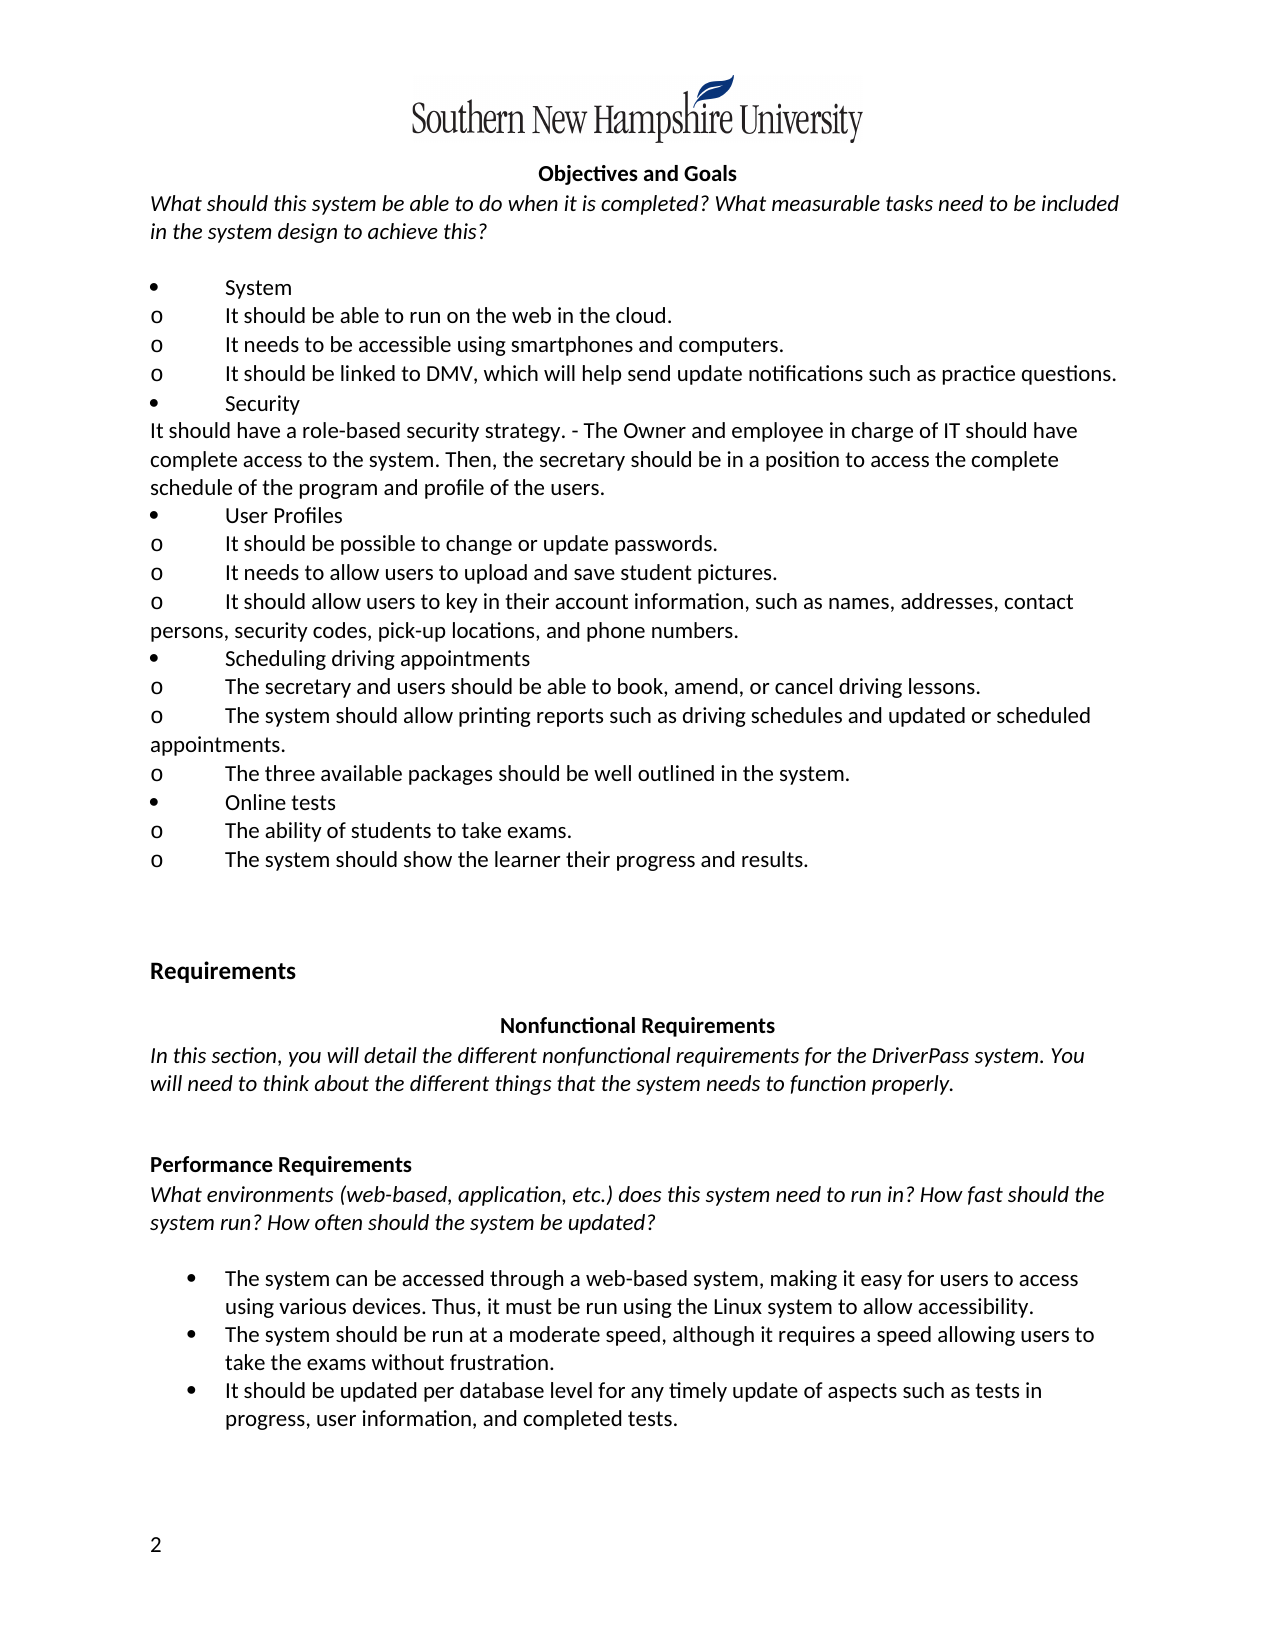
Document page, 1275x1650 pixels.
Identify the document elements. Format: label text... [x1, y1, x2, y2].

text What environments (web-based, application, etc.) does this system need to run in? How fast should the system run? How often should the system be updated? [150, 1180, 1125, 1236]
list It should be updated per database level for any timely update of aspects such as tests in progress, user information, and completed tests. [187, 1376, 1125, 1432]
list It needs to be accessible using smartphones and computers. [150, 330, 1125, 359]
list The system should show the learner their progress and results. [150, 845, 1125, 874]
list Security [150, 389, 1125, 417]
list System [150, 273, 1125, 301]
list User Profiles [150, 501, 1125, 529]
list The secretary and users should be able to book, amend, or cancel driving lessons. [150, 672, 1125, 701]
list The system should be run at a moderate speed, although it requires a speed allowing users to take the exams without frustration. [187, 1320, 1125, 1376]
subtitle Performance Requirements [150, 1150, 1125, 1178]
list The system should allow printing reports such as driving schedules and updated or scheduled appointments. [150, 701, 1125, 759]
list It should be possible to change or update passwords. [150, 529, 1125, 558]
subtitle Nonfunctional Requirements [150, 1011, 1125, 1039]
subtitle Requirements [150, 955, 1125, 986]
text It should have a role-based security strategy. - The Owner and employee in charge of IT should have complete access to the system. Then, the secretary should be in a position to access the complete schedule of the program and profile of the users. [150, 417, 1125, 501]
list It should be linked to DMV, which will help send update notifications such as practice questions. [150, 359, 1125, 389]
subtitle Objectives and Goals [150, 159, 1125, 187]
list It should allow users to key in their account information, such as names, addresses, contact persons, security codes, pick-up locations, and phone numbers. [150, 587, 1125, 644]
text What should this system be able to do when it is completed? What measurable tasks need to be included in the system design to achieve this? [150, 189, 1125, 245]
list It needs to allow users to upload and save student pictures. [150, 558, 1125, 587]
list Scheduling driving appointments [150, 644, 1125, 672]
picture [412, 75, 863, 143]
list The three available packages should be well outlined in the system. [150, 759, 1125, 788]
list The system can be accessed through a web-based system, making it easy for users to access using various devices. Thus, it must be run using the Linux system to allow accessibility. [187, 1264, 1125, 1320]
list Online tests [150, 788, 1125, 816]
list The ability of students to take exams. [150, 816, 1125, 845]
list It should be able to run on the web in the cloud. [150, 301, 1125, 330]
text In this section, you will detail the different nonfunctional requirements for the DriverPass system. You will need to think about the different things that the system needs to function properly. [150, 1041, 1125, 1097]
